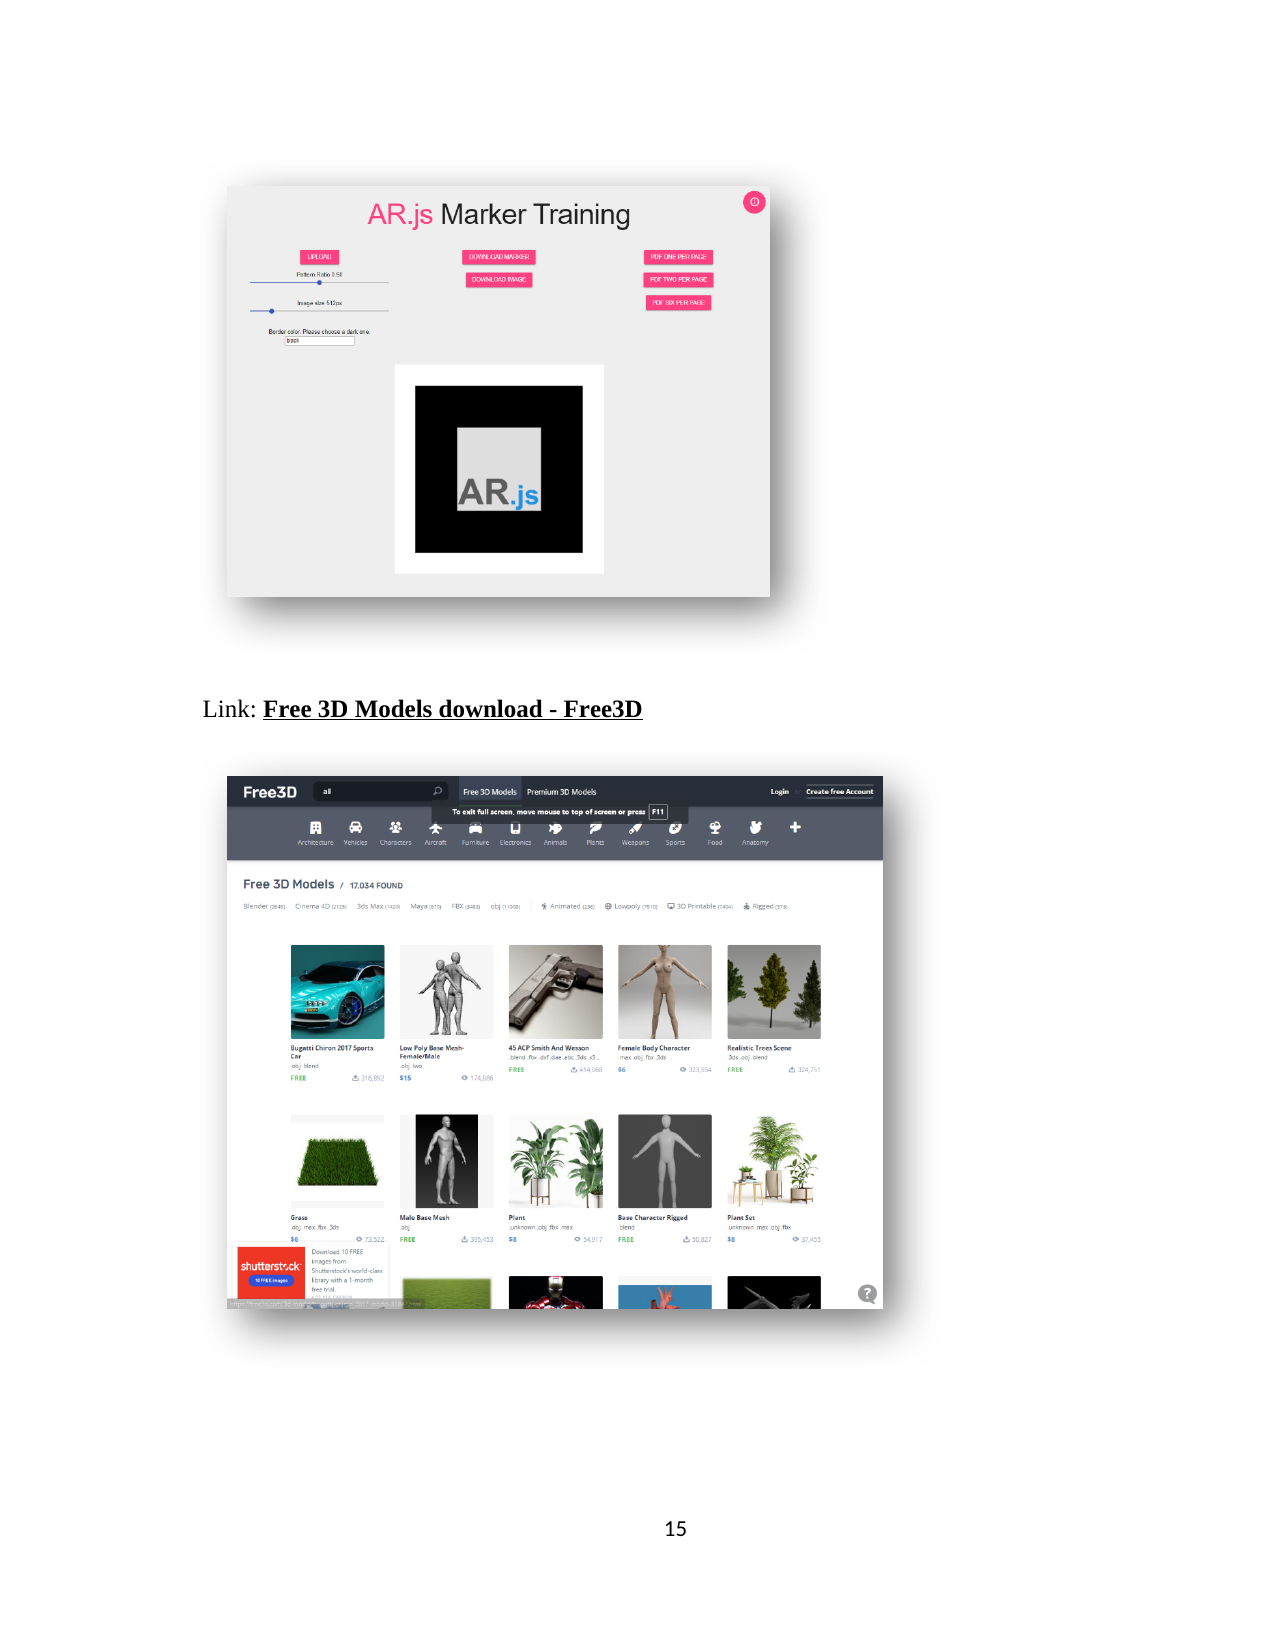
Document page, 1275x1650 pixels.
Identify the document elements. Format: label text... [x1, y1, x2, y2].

text Link: Free 3D Models download - Free3D [202, 694, 1143, 722]
picture [227, 776, 883, 1309]
picture [227, 186, 770, 597]
